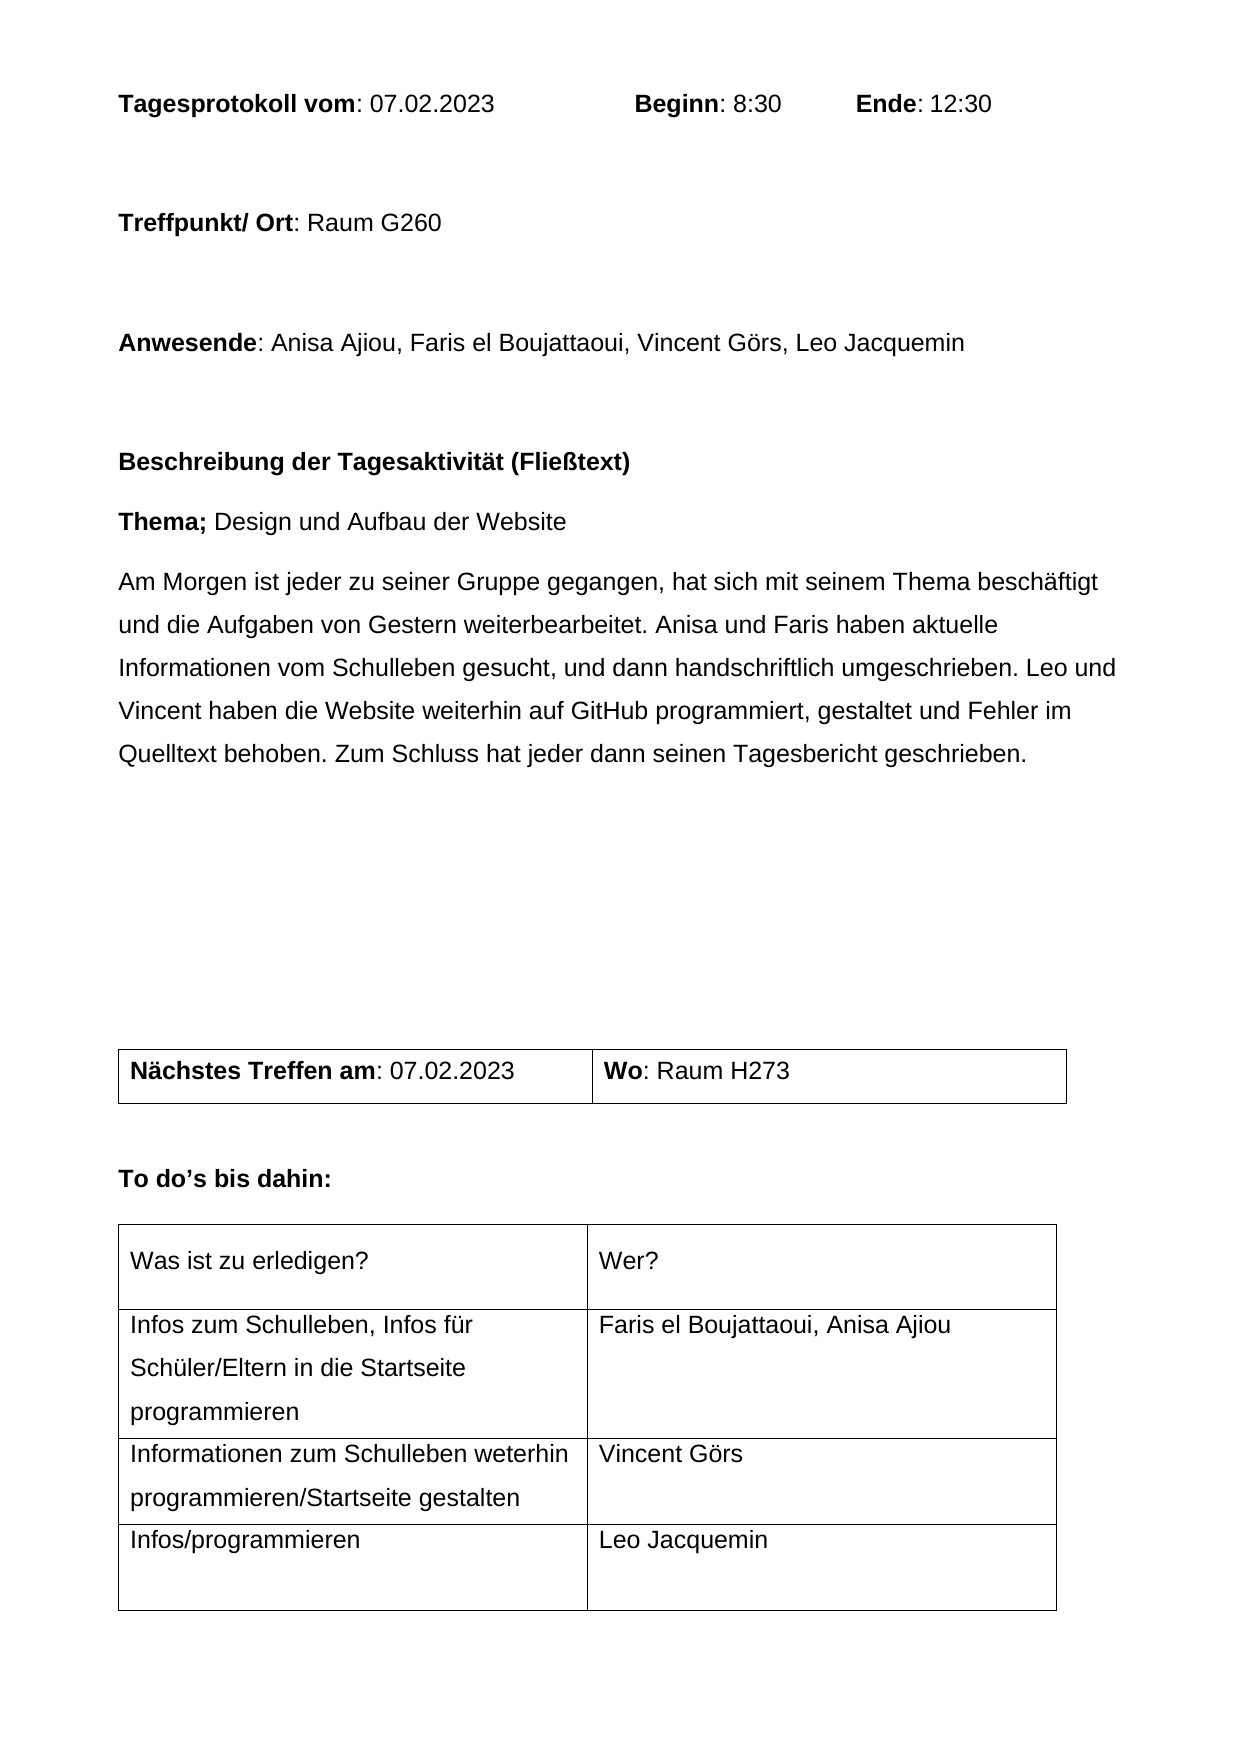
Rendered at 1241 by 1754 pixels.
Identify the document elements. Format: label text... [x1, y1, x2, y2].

table_cell Informationen zum Schulleben weterhin programmieren/Startseite gestalten [119, 1439, 587, 1524]
table_cell Infos zum Schulleben, Infos für Schüler/Eltern in die Startseite programmieren [119, 1310, 587, 1438]
text Anwesende: Anisa Ajiou, Faris el Boujattaoui, Vincent Görs, Leo Jacquemin [118, 328, 1122, 357]
text Beschreibung der Tagesaktivität (Fließtext) [118, 447, 1122, 476]
table_cell Leo Jacquemin [588, 1525, 1056, 1610]
table_cell Faris el Boujattaoui, Anisa Ajiou [588, 1310, 1056, 1438]
text Thema; Design und Aufbau der Website [118, 507, 1122, 536]
text Treffpunkt/ Ort: Raum G260 [118, 208, 1122, 237]
text To do’s bis dahin: [118, 1164, 1122, 1193]
table_cell Infos/programmieren [119, 1525, 587, 1610]
table_header Wer? [588, 1225, 1056, 1309]
table_header Was ist zu erledigen? [119, 1225, 587, 1309]
text Am Morgen ist jeder zu seiner Gruppe gegangen, hat sich mit seinem Thema beschäftigt und die Aufgaben von Gestern weiterbearbeitet. Anisa und Faris haben aktuelle Informationen vom Schulleben gesucht, und dann handschriftlich umgeschrieben. Leo und Vincent haben die Website weiterhin auf GitHub programmiert, gestaltet und Fehler im Quelltext behoben. Zum Schluss hat jeder dann seinen Tagesbericht geschrieben. [118, 567, 1122, 768]
table_header Nächstes Treffen am: 07.02.2023 [119, 1050, 592, 1103]
table_header Wo: Raum H273 [593, 1050, 1066, 1103]
text Tagesprotokoll vom: 07.02.2023 Beginn: 8:30 Ende: 12:30 [118, 89, 1122, 117]
table_cell Vincent Görs [588, 1439, 1056, 1524]
